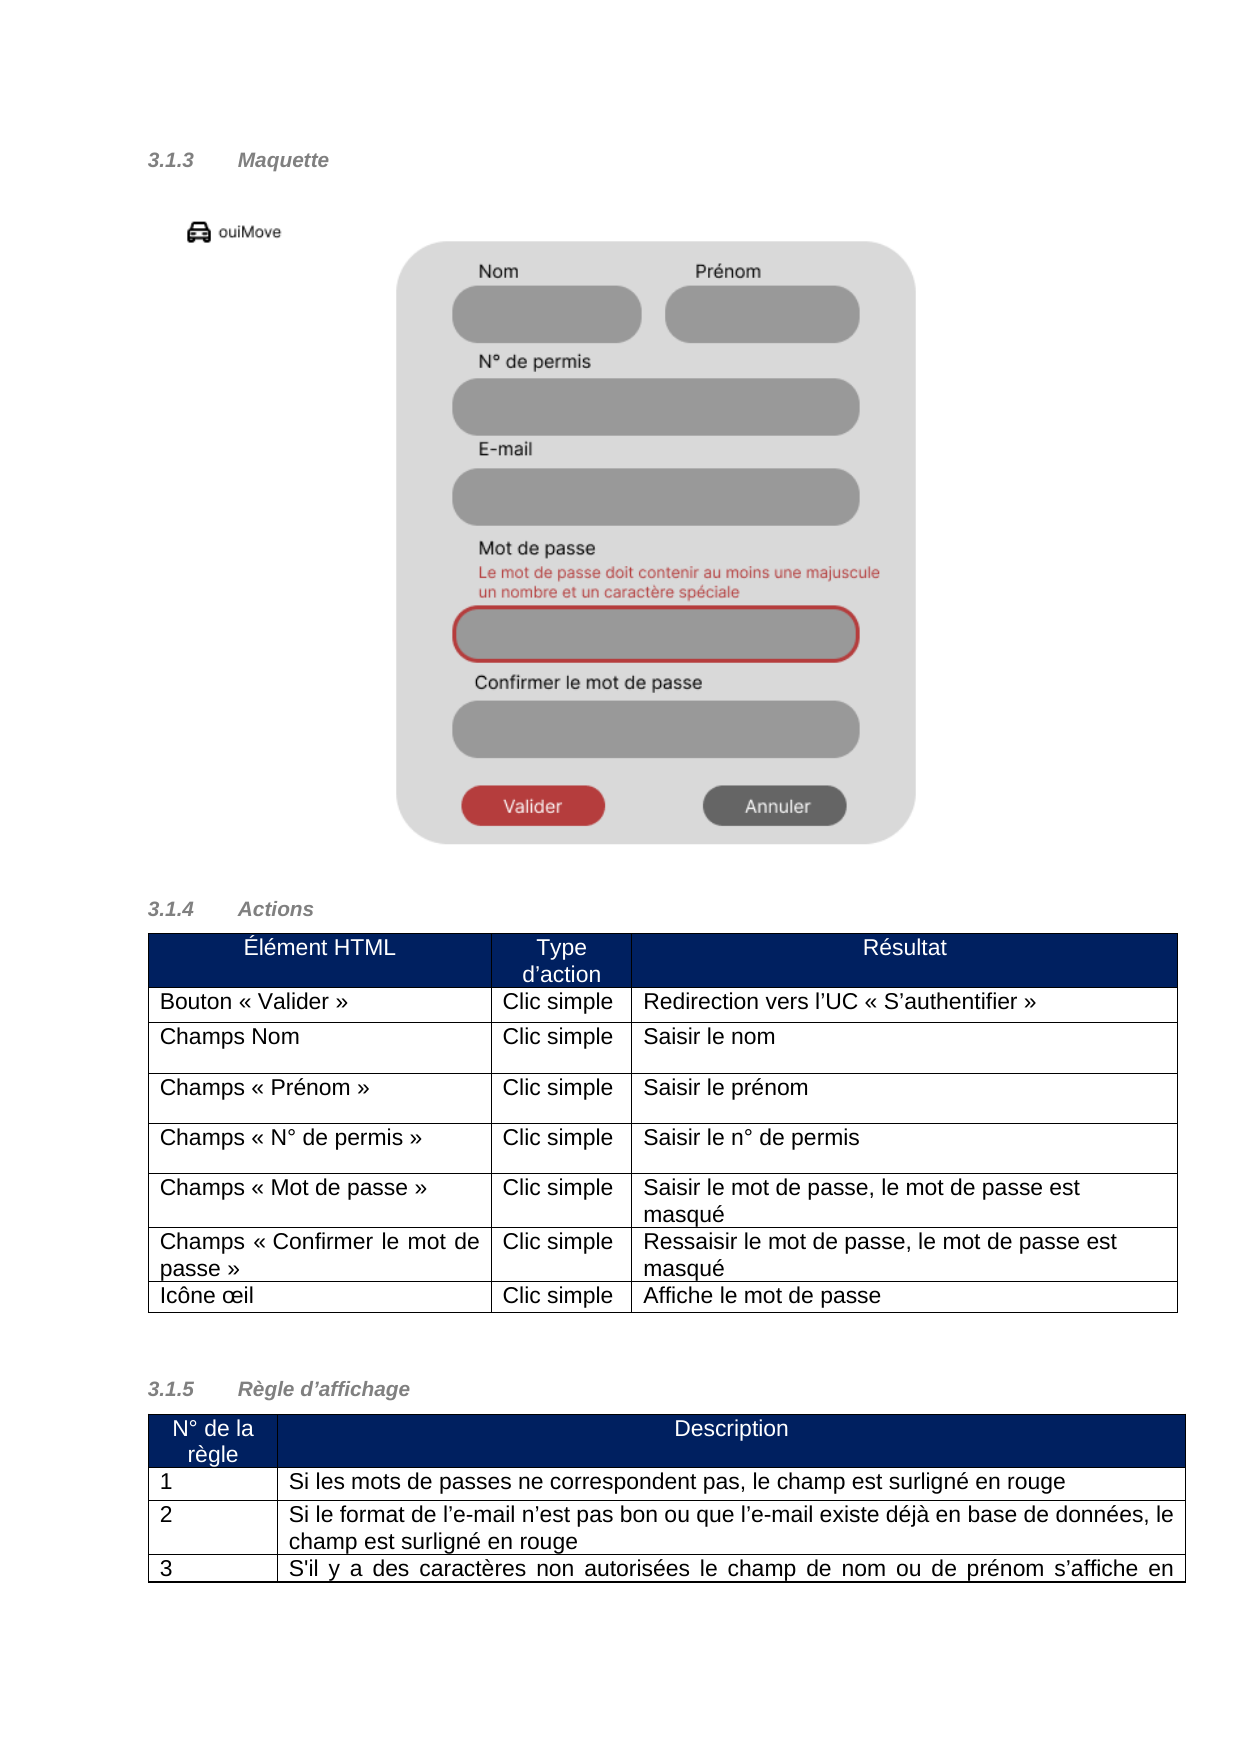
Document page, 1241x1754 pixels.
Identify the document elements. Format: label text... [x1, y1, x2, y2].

table_cell Clic simple [492, 1282, 631, 1312]
table_header Élément HTML [149, 934, 491, 987]
table_cell Clic simple [492, 1074, 631, 1123]
table_cell Clic simple [492, 1174, 631, 1227]
table_header N° de la règle [149, 1415, 277, 1467]
table_cell Icône œil [149, 1282, 491, 1312]
table_cell Redirection vers l’UC « S’authentifier » [632, 988, 1177, 1022]
table_cell Saisir le prénom [632, 1074, 1177, 1123]
table_cell Affiche le mot de passe [632, 1282, 1177, 1312]
table_cell Champs « Mot de passe » [149, 1174, 491, 1227]
table_cell Clic simple [492, 1228, 631, 1281]
table_header Résultat [632, 934, 1177, 987]
table_cell Champs « N° de permis » [149, 1124, 491, 1173]
table_cell Si les mots de passes ne correspondent pas, le champ est surligné en rouge [278, 1468, 1185, 1500]
subtitle Actions [148, 897, 1162, 921]
subtitle Règle d’affichage [148, 1377, 1162, 1401]
table_header Type d’action [492, 934, 631, 987]
table_cell Si le format de l’e-mail n’est pas bon ou que l’e-mail existe déjà en base de données, le champ est surligné en rouge [278, 1501, 1185, 1554]
table_cell 2 [149, 1501, 277, 1554]
table_cell Saisir le n° de permis [632, 1124, 1177, 1173]
table_cell Clic simple [492, 988, 631, 1022]
table_cell Clic simple [492, 1023, 631, 1072]
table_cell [278, 1555, 1185, 1581]
table_cell Saisir le nom [632, 1023, 1177, 1072]
table_cell Champs « Confirmer le mot de passe » [149, 1228, 491, 1281]
table_cell 3 [149, 1555, 277, 1581]
table_cell Saisir le mot de passe, le mot de passe est masqué [632, 1174, 1177, 1227]
subtitle Maquette [148, 148, 1162, 172]
picture [147, 184, 1164, 860]
table_cell Champs « Prénom » [149, 1074, 491, 1123]
table_cell Bouton « Valider » [149, 988, 491, 1022]
table_cell Champs Nom [149, 1023, 491, 1072]
table_header Description [278, 1415, 1185, 1467]
table_cell 1 [149, 1468, 277, 1500]
table_cell Ressaisir le mot de passe, le mot de passe est masqué [632, 1228, 1177, 1281]
table_cell Clic simple [492, 1124, 631, 1173]
